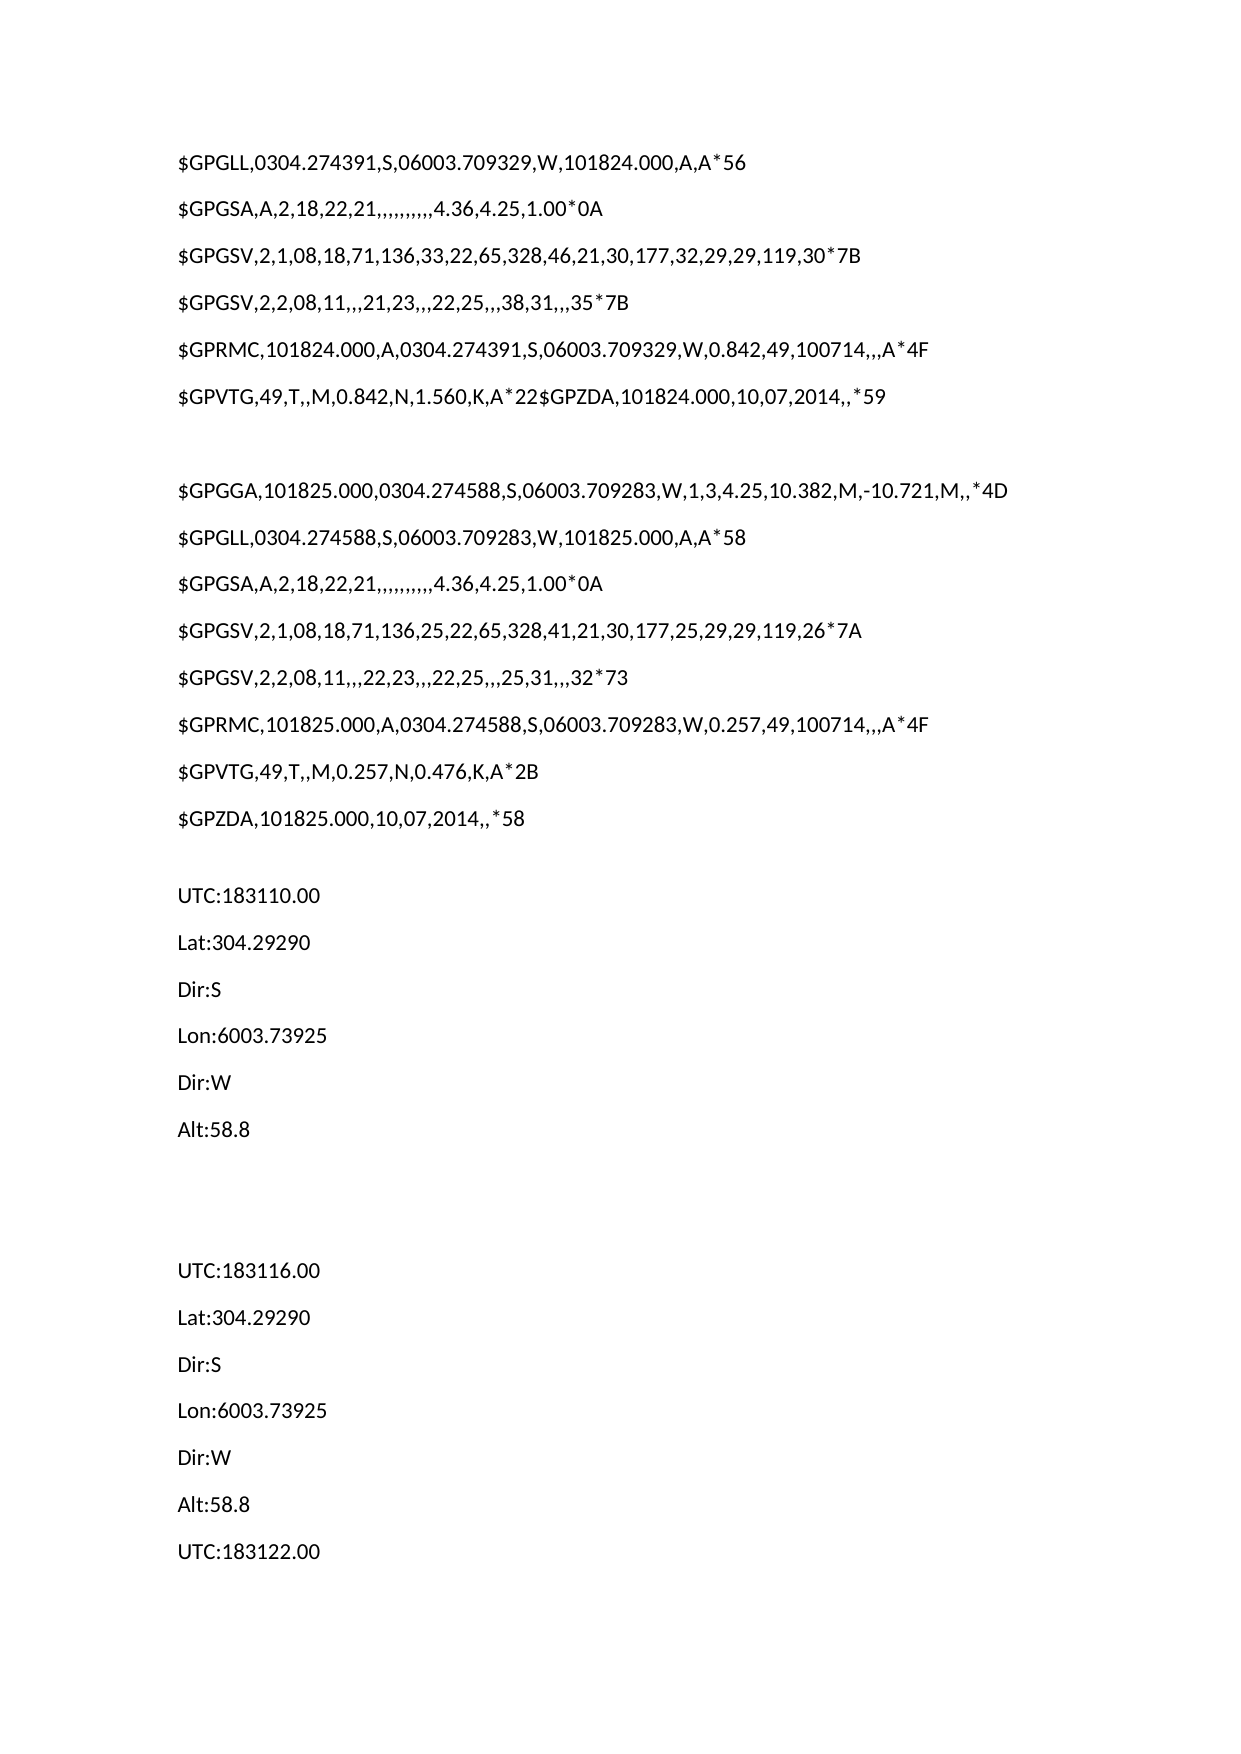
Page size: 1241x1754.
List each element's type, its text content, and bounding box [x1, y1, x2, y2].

text $GPGSA,A,2,18,22,21,,,,,,,,,,4.36,4.25,1.00*0A [177, 194, 1063, 222]
text $GPGSV,2,1,08,18,71,136,25,22,65,328,41,21,30,177,25,29,29,119,26*7A [177, 616, 1063, 644]
text UTC:183122.00 [177, 1537, 1063, 1565]
text Dir:W [177, 1443, 1063, 1471]
text $GPRMC,101825.000,A,0304.274588,S,06003.709283,W,0.257,49,100714,,,A*4F [177, 710, 1063, 738]
text $GPZDA,101825.000,10,07,2014,,*58 [177, 804, 1063, 862]
text Lat:304.29290 [177, 928, 1063, 956]
text $GPGLL,0304.274391,S,06003.709329,W,101824.000,A,A*56 [177, 148, 1063, 176]
text $GPGSV,2,2,08,11,,,22,23,,,22,25,,,25,31,,,32*73 [177, 663, 1063, 691]
text $GPGSV,2,2,08,11,,,21,23,,,22,25,,,38,31,,,35*7B [177, 288, 1063, 316]
text Dir:W [177, 1068, 1063, 1096]
text Alt:58.8 [177, 1490, 1063, 1518]
text Alt:58.8 [177, 1115, 1063, 1143]
text Dir:S [177, 975, 1063, 1003]
text Dir:S [177, 1350, 1063, 1378]
text $GPVTG,49,T,,M,0.257,N,0.476,K,A*2B [177, 757, 1063, 785]
text $GPGLL,0304.274588,S,06003.709283,W,101825.000,A,A*58 [177, 523, 1063, 551]
text $GPGSV,2,1,08,18,71,136,33,22,65,328,46,21,30,177,32,29,29,119,30*7B [177, 241, 1063, 269]
text UTC:183116.00 [177, 1256, 1063, 1284]
text $GPGSA,A,2,18,22,21,,,,,,,,,,4.36,4.25,1.00*0A [177, 569, 1063, 597]
text UTC:183110.00 [177, 881, 1063, 909]
text Lon:6003.73925 [177, 1397, 1063, 1424]
text $GPVTG,49,T,,M,0.842,N,1.560,K,A*22$GPZDA,101824.000,10,07,2014,,*59 [177, 382, 1063, 410]
text Lon:6003.73925 [177, 1022, 1063, 1049]
text Lat:304.29290 [177, 1303, 1063, 1331]
text $GPGGA,101825.000,0304.274588,S,06003.709283,W,1,3,4.25,10.382,M,-10.721,M,,*4D [177, 476, 1063, 504]
text $GPRMC,101824.000,A,0304.274391,S,06003.709329,W,0.842,49,100714,,,A*4F [177, 335, 1063, 363]
